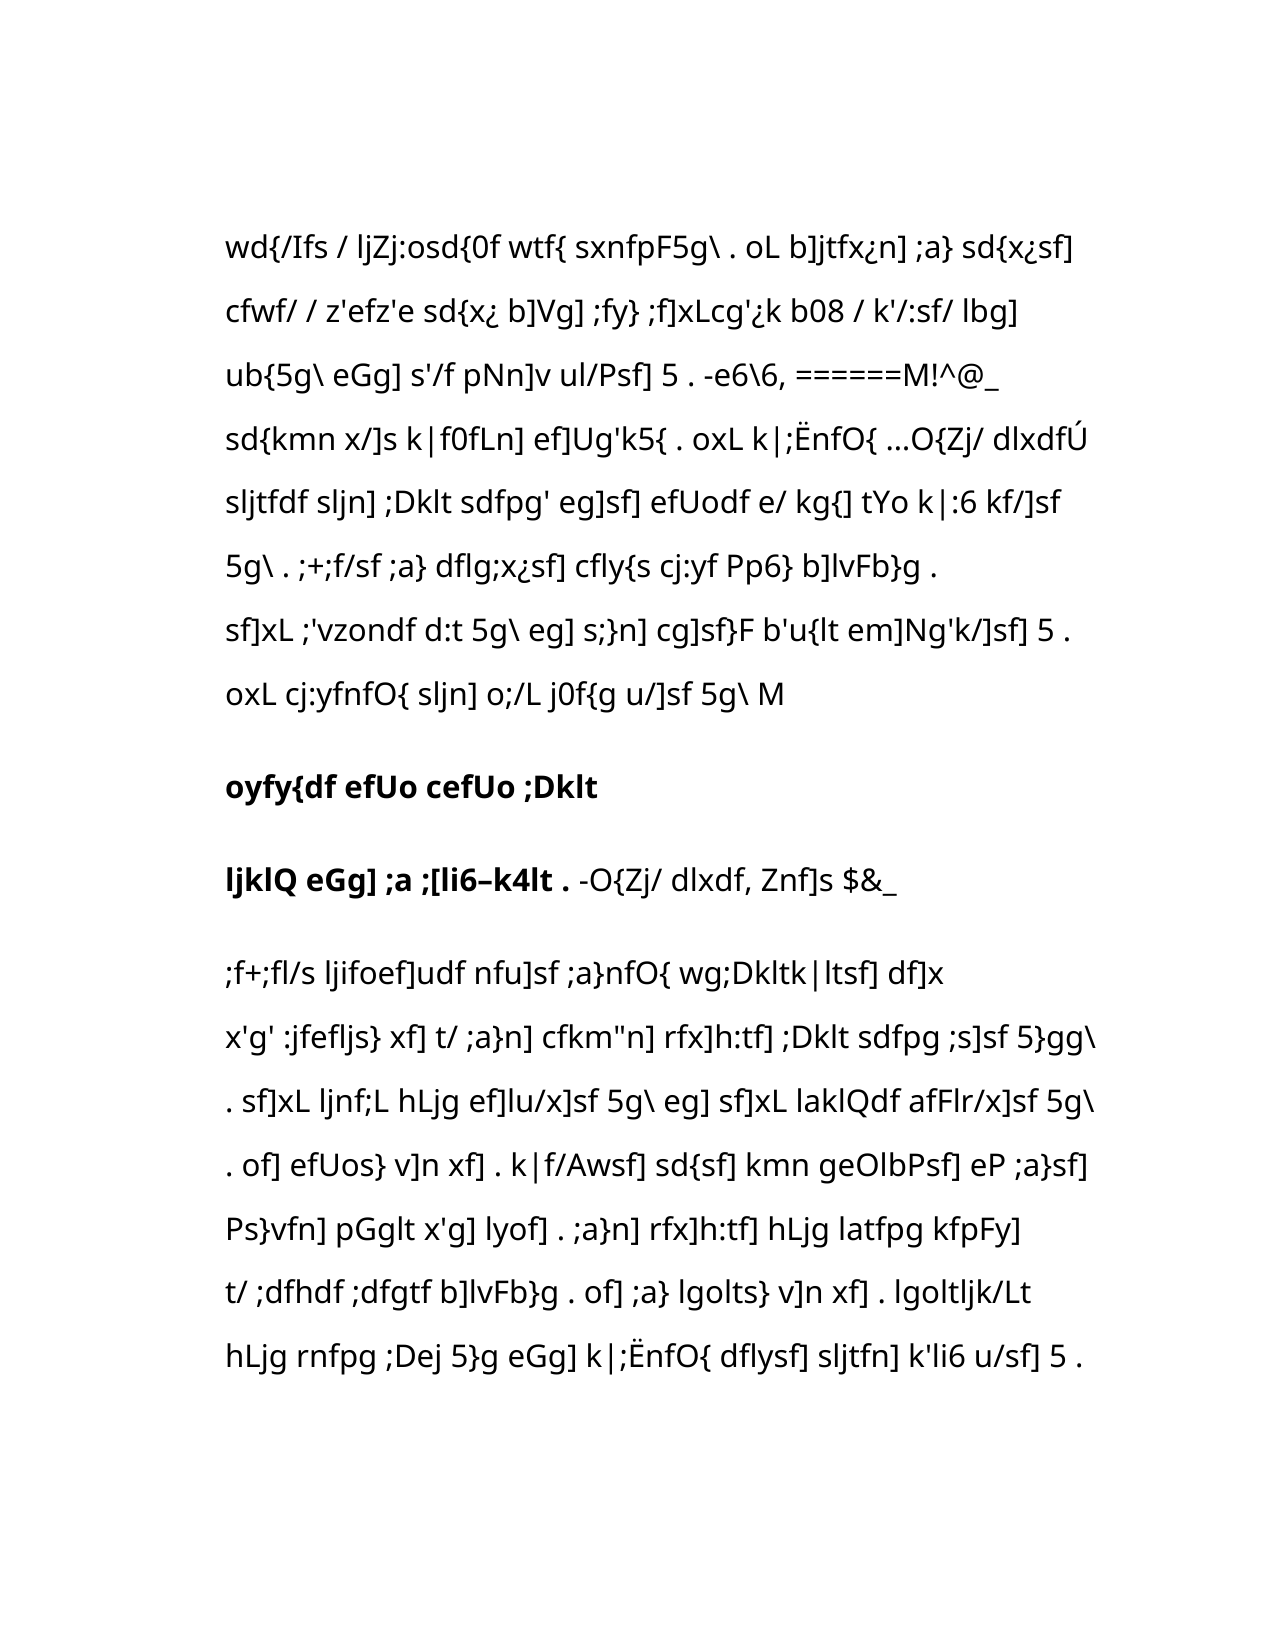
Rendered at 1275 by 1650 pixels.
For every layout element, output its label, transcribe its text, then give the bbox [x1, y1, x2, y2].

text ljklQ eGg] ;a ;[li6–k4lt . -O{Zj/ dlxdf, Znf]s $&_ [225, 858, 1097, 901]
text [225, 225, 1097, 714]
text ;f+;fl/s ljifoef]udf nfu]sf ;a}nfO{ wg;Dkltk|ltsf] df]x x'g' :jfefljs} xf] t/ ;a}n] cfkm"n] rfx]h:tf] ;Dklt sdfpg ;s]sf 5}gg\ . sf]xL ljnf;L hLjg ef]lu/x]sf 5g\ eg] sf]xL laklQdf afFlr/x]sf 5g\ . of] efUos} v]n xf] . k|f/Awsf] sd{sf] kmn geOlbPsf] eP ;a}sf] Ps}vfn] pGglt x'g] lyof] . ;a}n] rfx]h:tf] hLjg latfpg kfpFy] t/ ;dfhdf ;dfgtf b]lvFb}g . of] ;a} lgolts} v]n xf] . lgoltljk/Lt hLjg rnfpg ;Dej 5}g eGg] k|;ËnfO{ dflysf] sljtfn] k'li6 u/sf] 5 . [225, 951, 1097, 1377]
text oyfy{df efUo cefUo ;Dklt [225, 765, 1097, 808]
